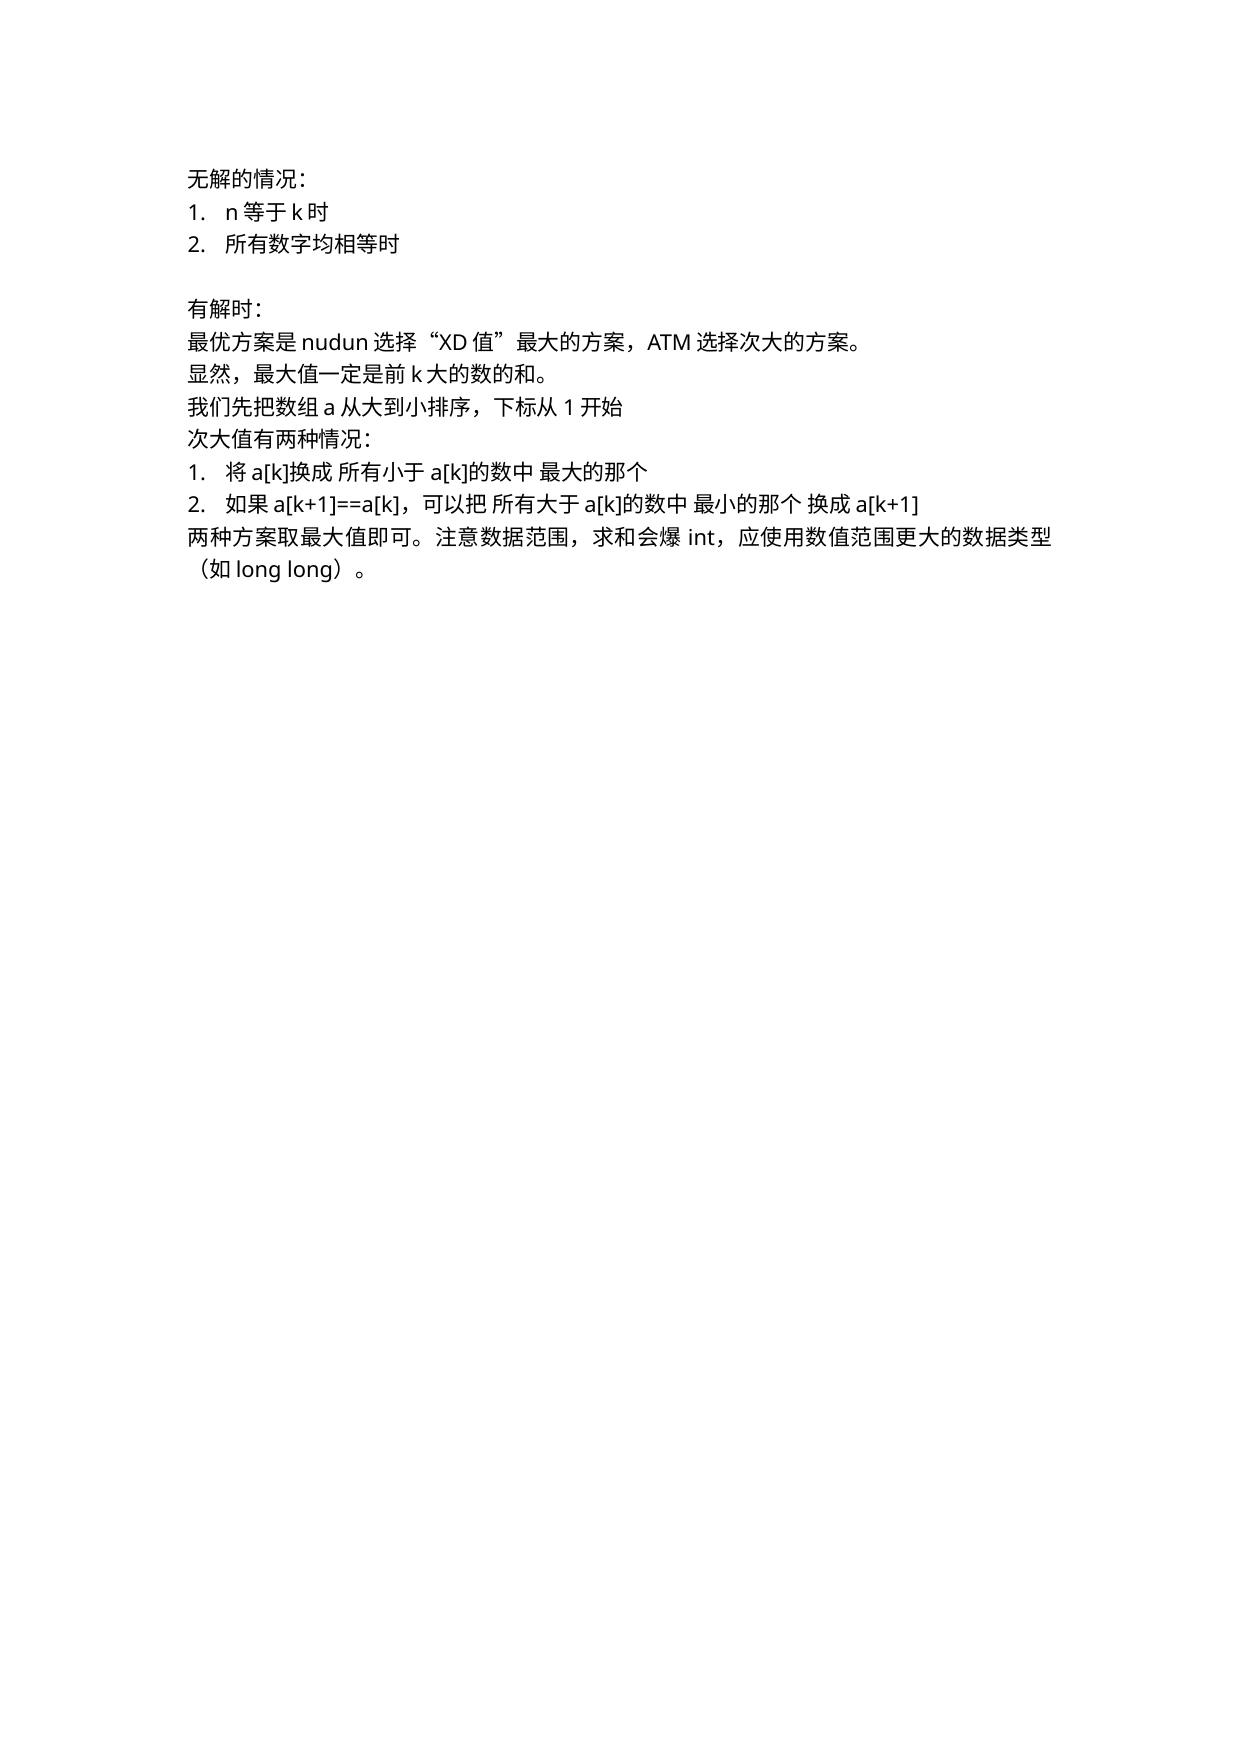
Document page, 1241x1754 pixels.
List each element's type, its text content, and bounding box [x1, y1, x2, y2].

text 无解的情况： [187, 162, 1053, 194]
list 所有数字均相等时 [187, 227, 1053, 259]
text 我们先把数组a从大到小排序，下标从1开始 [187, 389, 1053, 422]
list 如果a[k+1]==a[k]，可以把 所有大于a[k]的数中 最小的那个 换成a[k+1] [187, 487, 1053, 519]
list 将a[k]换成 所有小于a[k]的数中 最大的那个 [187, 454, 1053, 487]
text 两种方案取最大值即可。注意数据范围，求和会爆int，应使用数值范围更大的数据类型（如long long）。 [187, 519, 1053, 584]
text 次大值有两种情况： [187, 422, 1053, 454]
text 显然，最大值一定是前k大的数的和。 [187, 357, 1053, 389]
text 有解时： [187, 292, 1053, 324]
list n等于k时 [187, 194, 1053, 227]
text 最优方案是nudun选择“XD值”最大的方案，ATM选择次大的方案。 [187, 324, 1053, 357]
